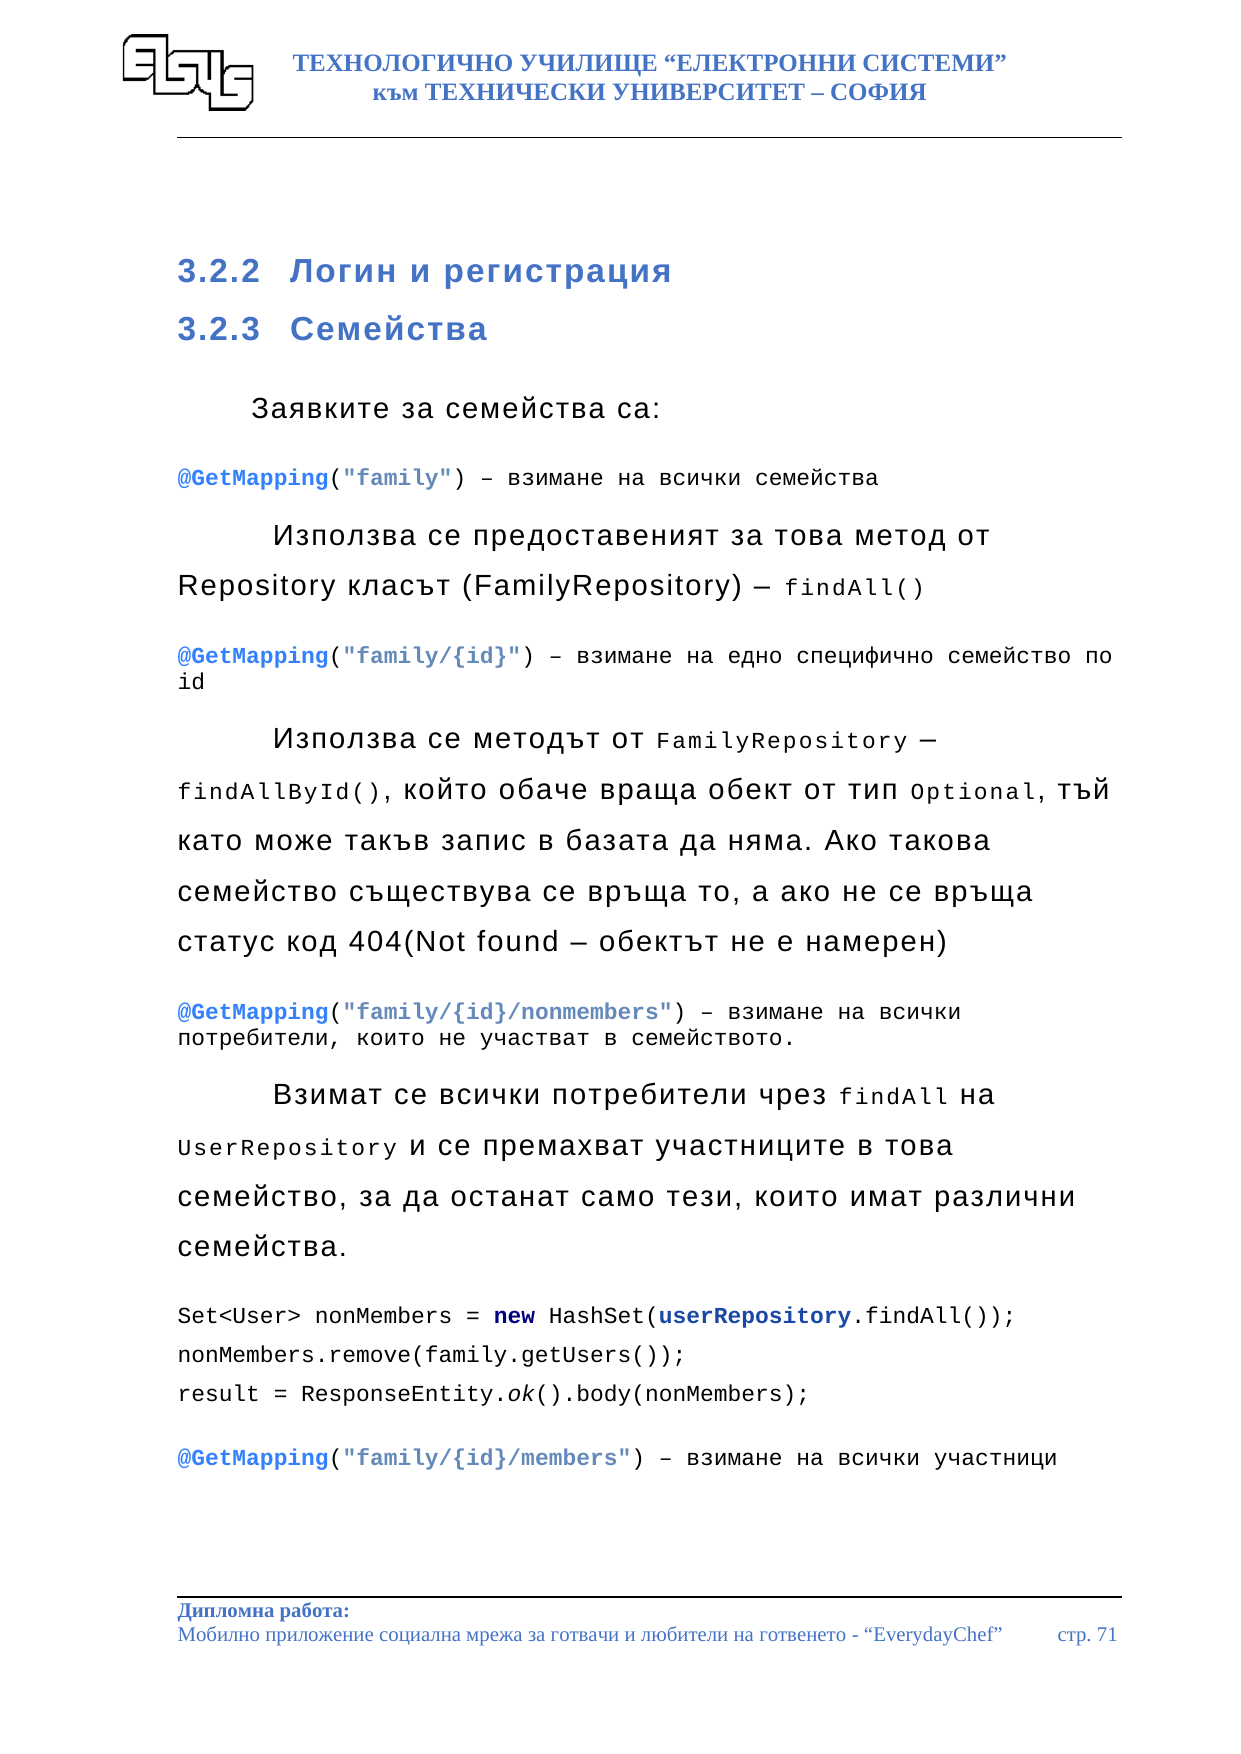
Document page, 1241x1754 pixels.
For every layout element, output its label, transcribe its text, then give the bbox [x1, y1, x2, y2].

list Семейства [177, 309, 1122, 347]
picture [122, 34, 254, 111]
list Логин и регистрация [177, 251, 1122, 289]
